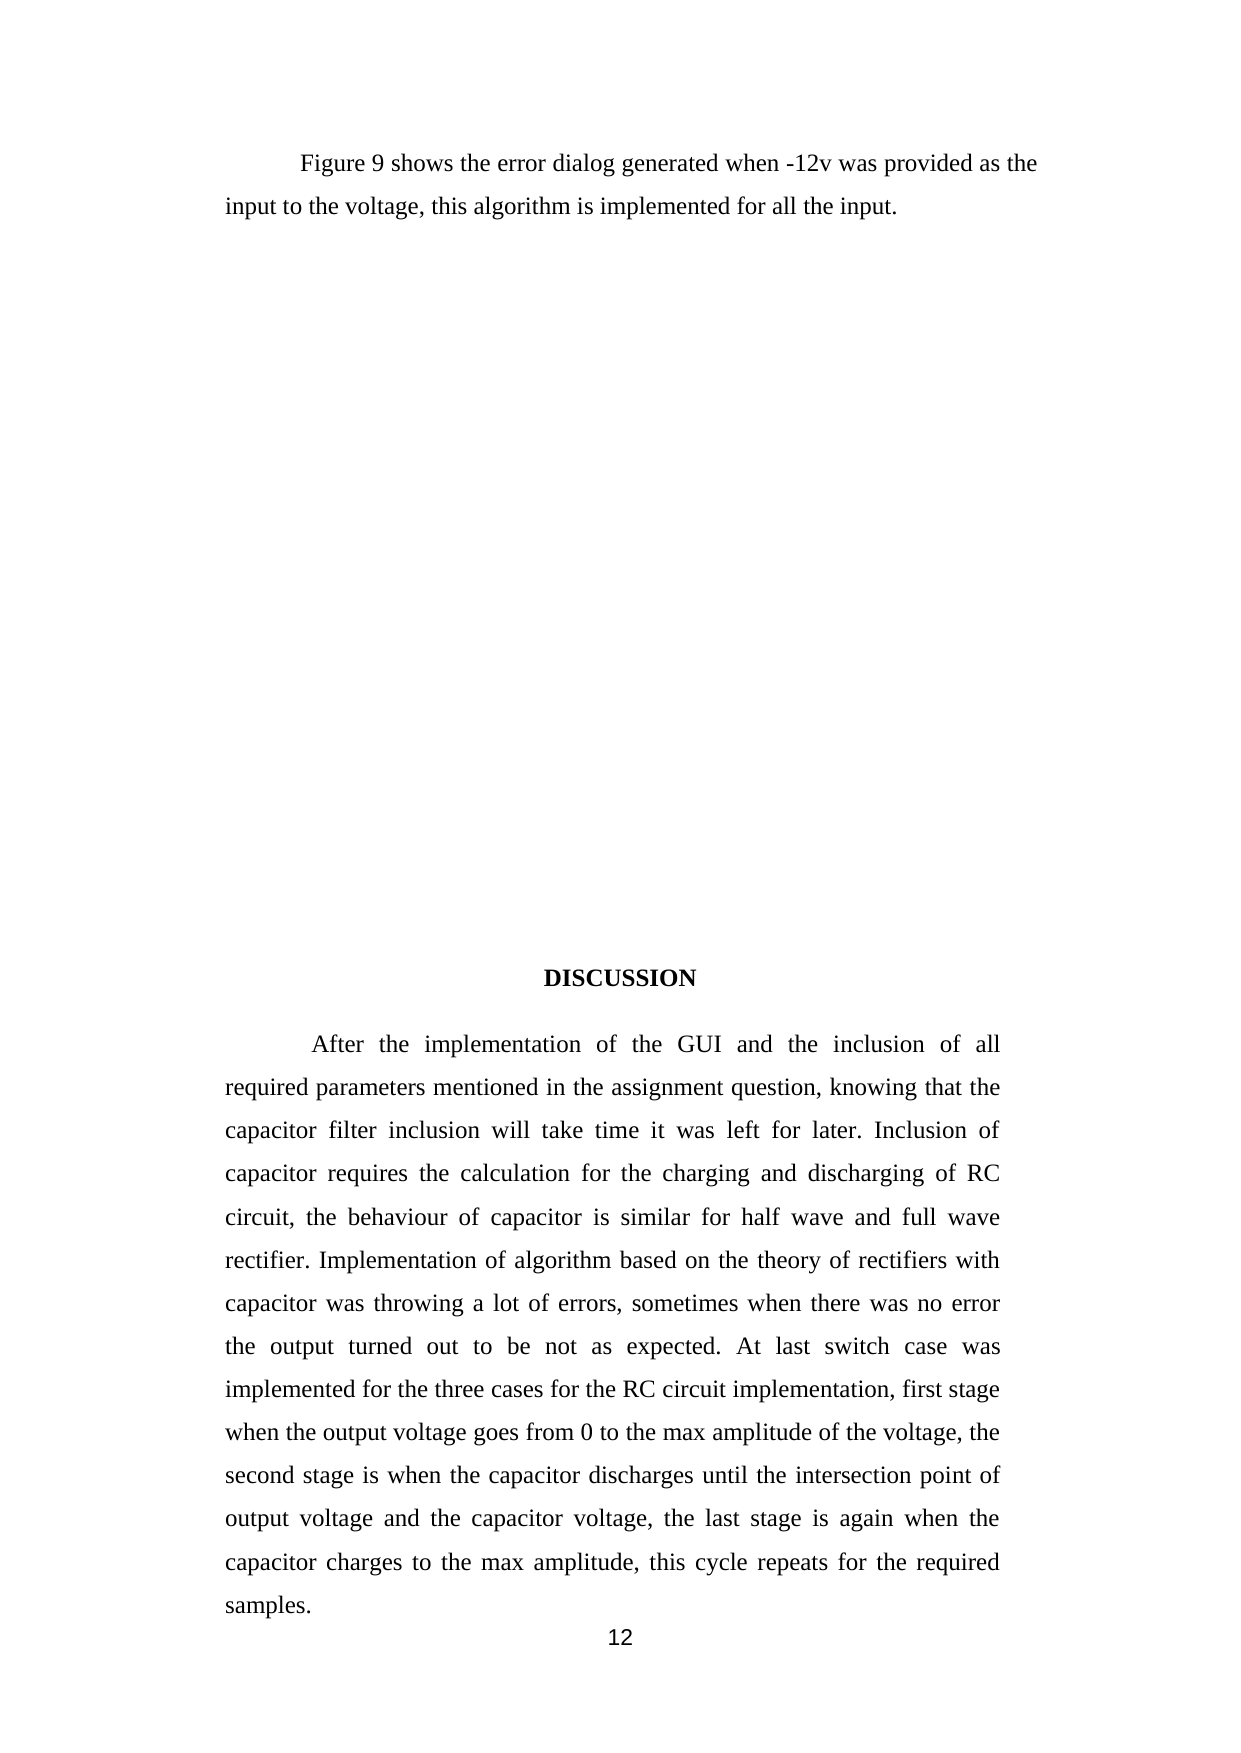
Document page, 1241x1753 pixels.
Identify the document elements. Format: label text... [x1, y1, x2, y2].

text Figure 9 shows the error dialog generated when -12v was provided as the input to the voltage, this algorithm is implemented for all the input. [225, 148, 1039, 219]
text DISCUSSION [150, 963, 1090, 992]
text After the implementation of the GUI and the inclusion of all required parameters mentioned in the assignment question, knowing that the capacitor filter inclusion will take time it was left for later. Inclusion of capacitor requires the calculation for the charging and discharging of RC circuit, the behaviour of capacitor is similar for half wave and full wave rectifier. Implementation of algorithm based on the theory of rectifiers with capacitor was throwing a lot of errors, sometimes when there was no error the output turned out to be not as expected. At last switch case was implemented for the three cases for the RC circuit implementation, first stage when the output voltage goes from 0 to the max amplitude of the voltage, the second stage is when the capacitor discharges until the intersection point of output voltage and the capacitor voltage, the last stage is again when the capacitor charges to the max amplitude, this cycle repeats for the required samples. [225, 1029, 1001, 1618]
